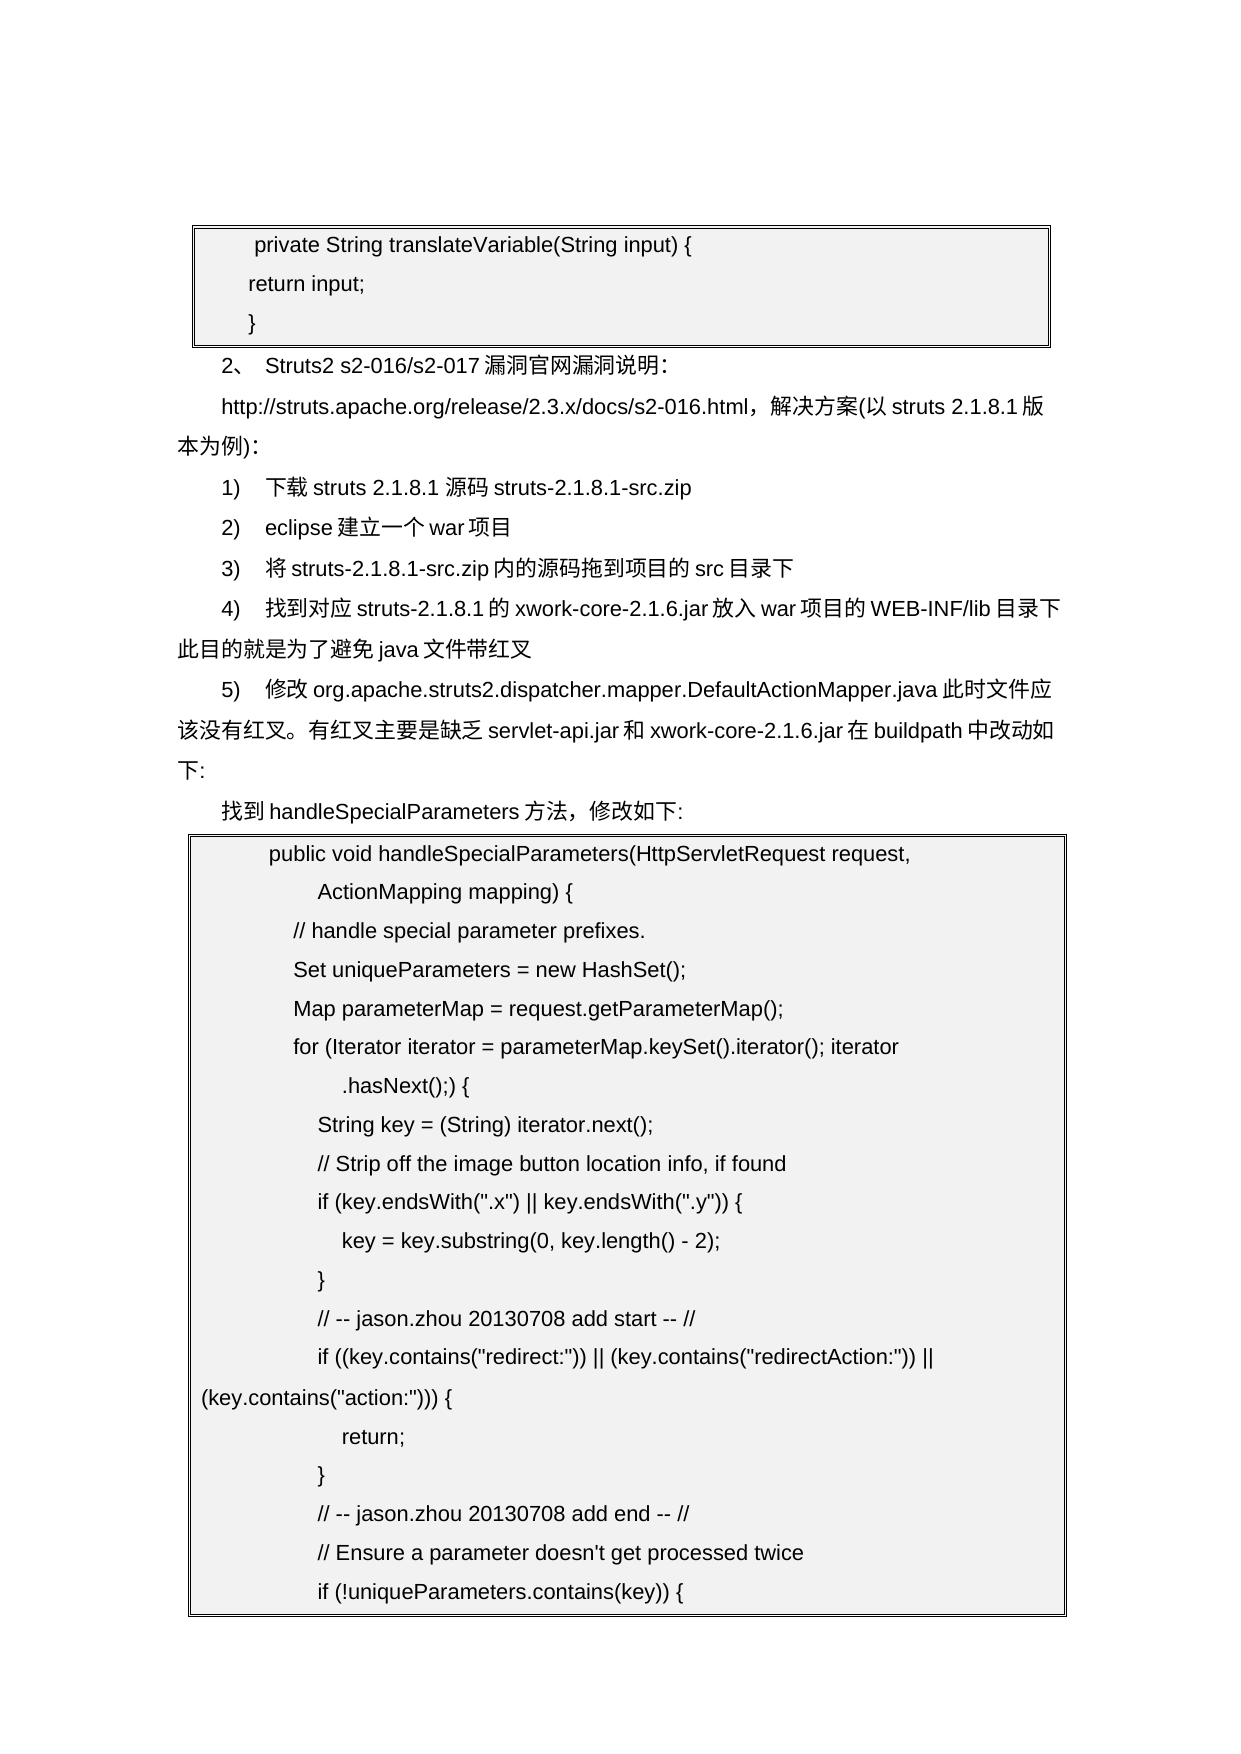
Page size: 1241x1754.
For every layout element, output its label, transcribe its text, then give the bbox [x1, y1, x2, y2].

list 找到对应struts-2.1.8.1的xwork-core-2.1.6.jar放入war项目的WEB-INF/lib目录下此目的就是为了避免java文件带红叉 [177, 591, 1063, 664]
list eclipse建立一个war项目 [177, 510, 1063, 542]
list 下载struts 2.1.8.1 源码struts-2.1.8.1-src.zip [177, 469, 1063, 502]
text http://struts.apache.org/release/2.3.x/docs/s2-016.html，解决方案(以struts 2.1.8.1版本为例)： [177, 388, 1063, 461]
list 将struts-2.1.8.1-src.zip内的源码拖到项目的src目录下 [177, 550, 1063, 583]
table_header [191, 837, 1064, 1614]
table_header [195, 229, 1048, 345]
text 找到handleSpecialParameters方法，修改如下: [177, 793, 1063, 826]
list 修改org.apache.struts2.dispatcher.mapper.DefaultActionMapper.java此时文件应该没有红叉。有红叉主要是缺乏servlet-api.jar和xwork-core-2.1.6.jar在buildpath中改动如下: [177, 672, 1063, 785]
list Struts2 s2-016/s2-017漏洞官网漏洞说明： [177, 348, 1063, 380]
